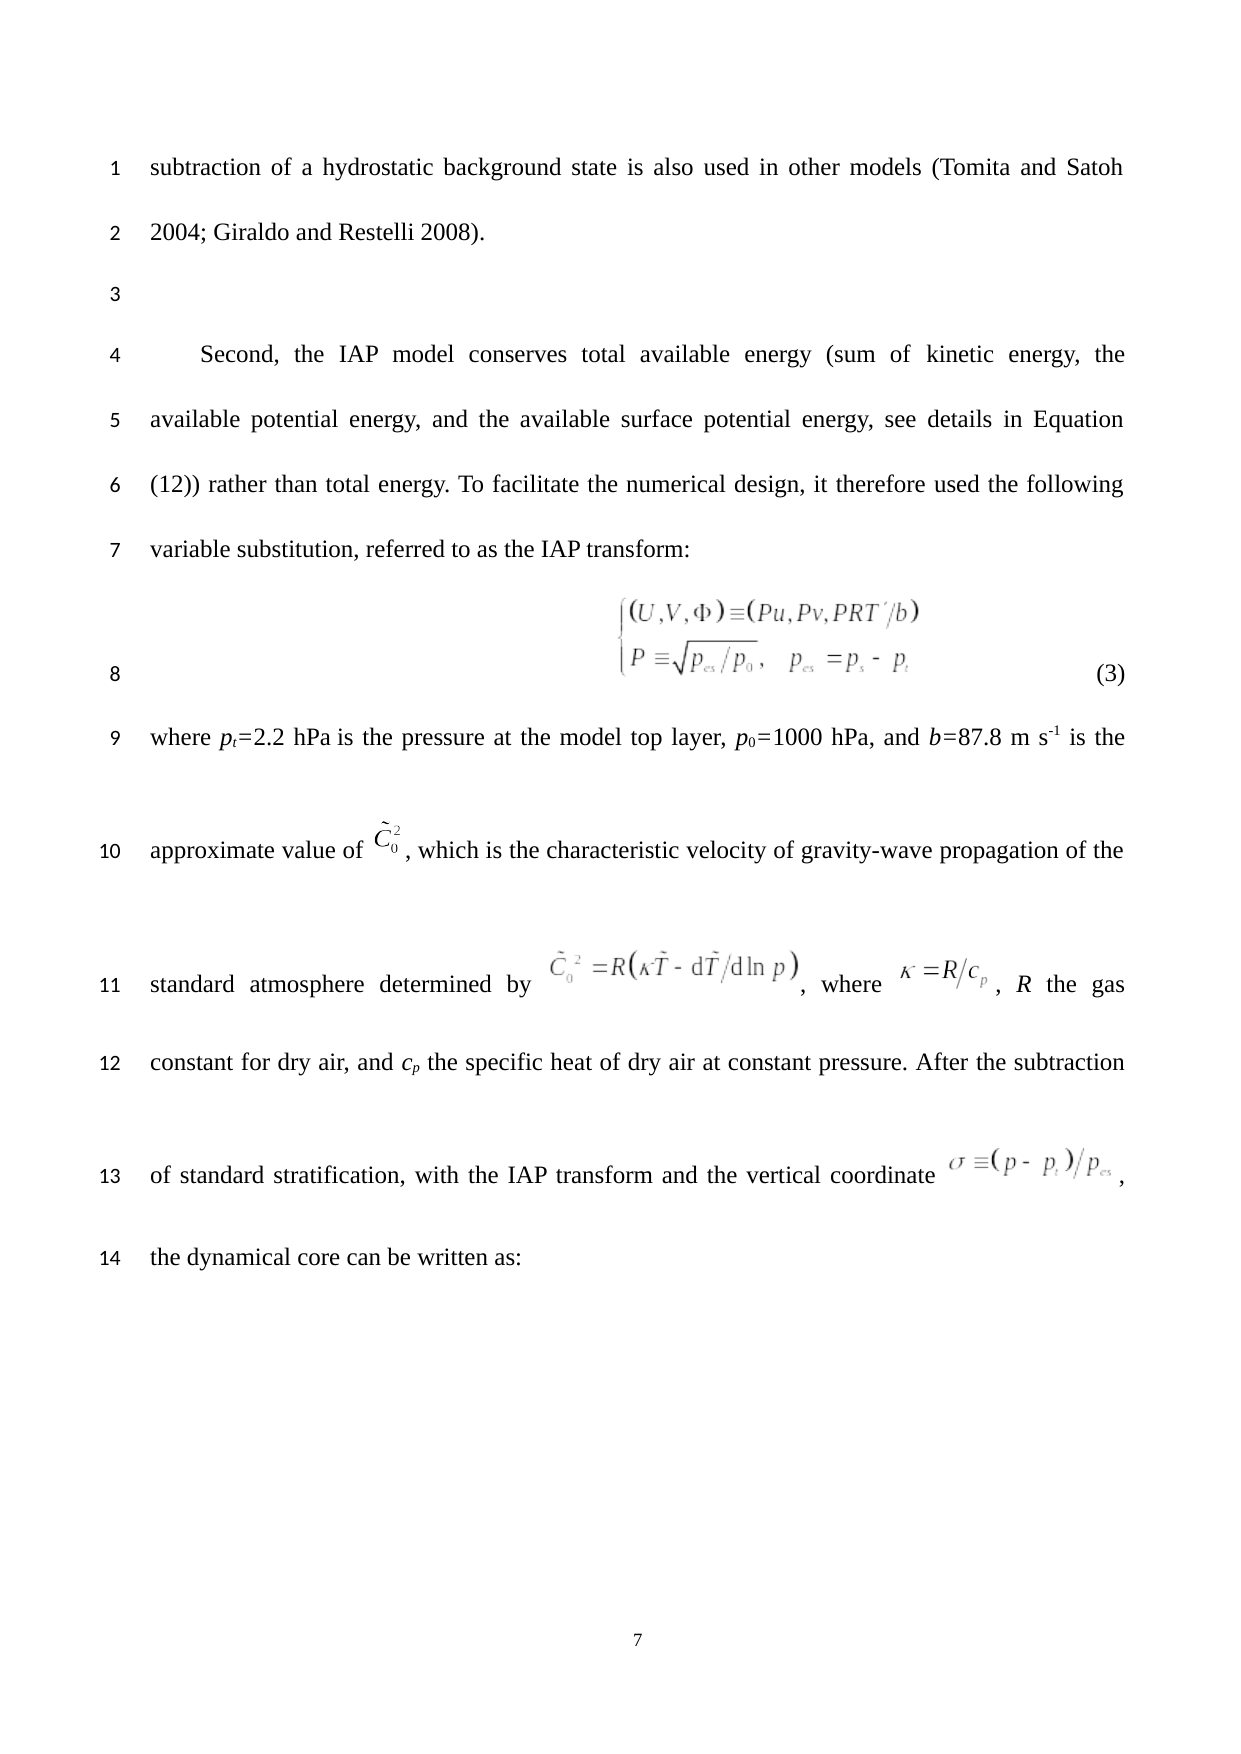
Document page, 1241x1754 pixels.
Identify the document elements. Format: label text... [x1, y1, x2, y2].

text Second, the IAP model conserves total available energy (sum of kinetic energy, the available potential energy, and the available surface potential energy, see details in Equation (12)) rather than total energy. To facilitate the numerical design, it therefore used the following variable substitution, referred to as the IAP transform: [150, 337, 1125, 565]
text (3) [150, 594, 1125, 691]
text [150, 150, 1125, 247]
text where pt=2.2 hPa is the pressure at the model top layer, p0=1000 hPa, and b= s-1 is the approximate value of , which is the characteristic velocity of gravity-wave propagation of the standard atmosphere determined by , where , R the gas constant for dry air, and cp the specific heat of dry air at constant pressure. After the subtraction of standard stratification, with the IAP transform and the vertical coordinate , the dynamical core can be written as: [150, 720, 1125, 1272]
